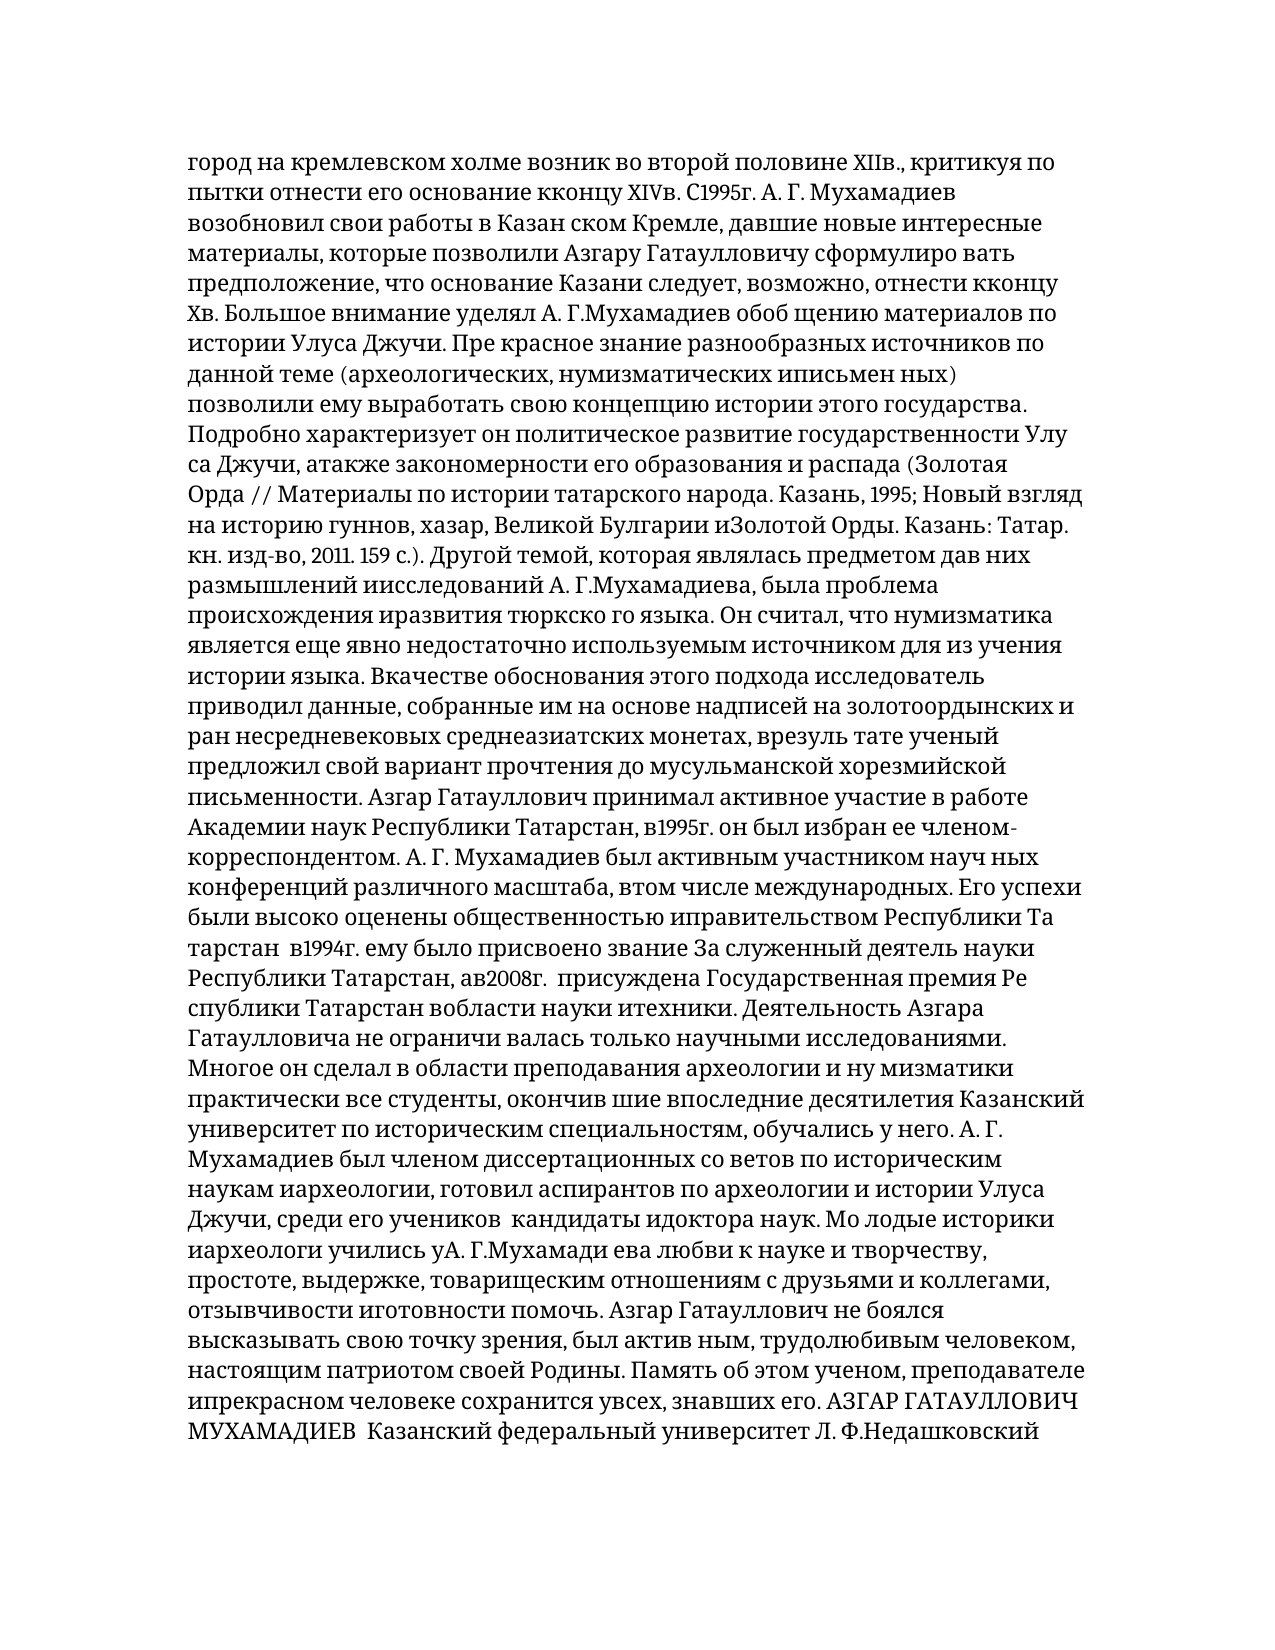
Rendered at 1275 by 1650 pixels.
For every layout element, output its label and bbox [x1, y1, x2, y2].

text [187, 150, 1087, 1445]
